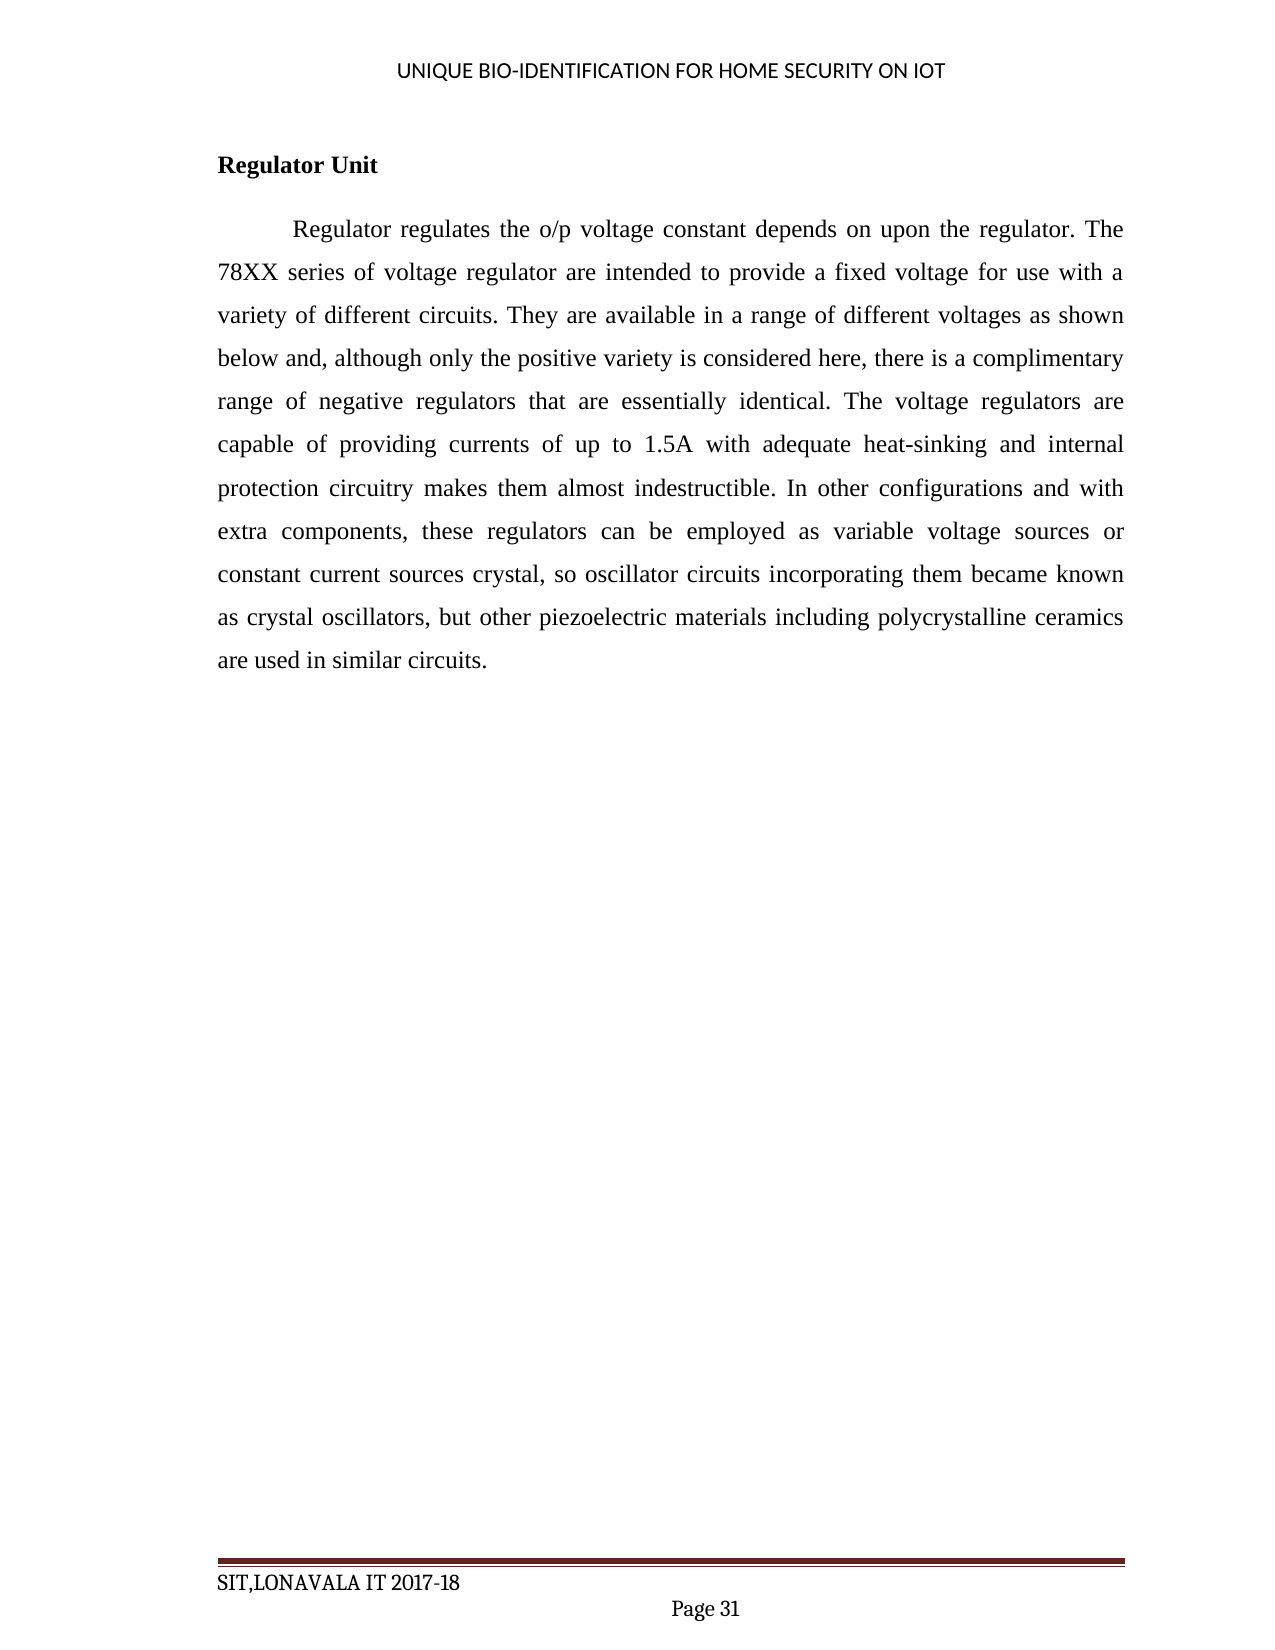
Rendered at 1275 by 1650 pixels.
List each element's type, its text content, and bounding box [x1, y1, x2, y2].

text Regulator Unit [217, 150, 1125, 179]
text Regulator regulates the o/p voltage constant depends on upon the regulator. The 78XX series of voltage regulator are intended to provide a fixed voltage for use with a variety of different circuits. They are available in a range of different voltages as shown below and, although only the positive variety is considered here, there is a complimentary range of negative regulators that are essentially identical. The voltage regulators are capable of providing currents of up to 1.5A with adequate heat-sinking and internal protection circuitry makes them almost indestructible. In other configurations and with extra components, these regulators can be employed as variable voltage sources or constant current sources crystal, so oscillator circuits incorporating them became known as crystal oscillators, but other piezoelectric materials including polycrystalline ceramics are used in similar circuits. [217, 214, 1125, 674]
